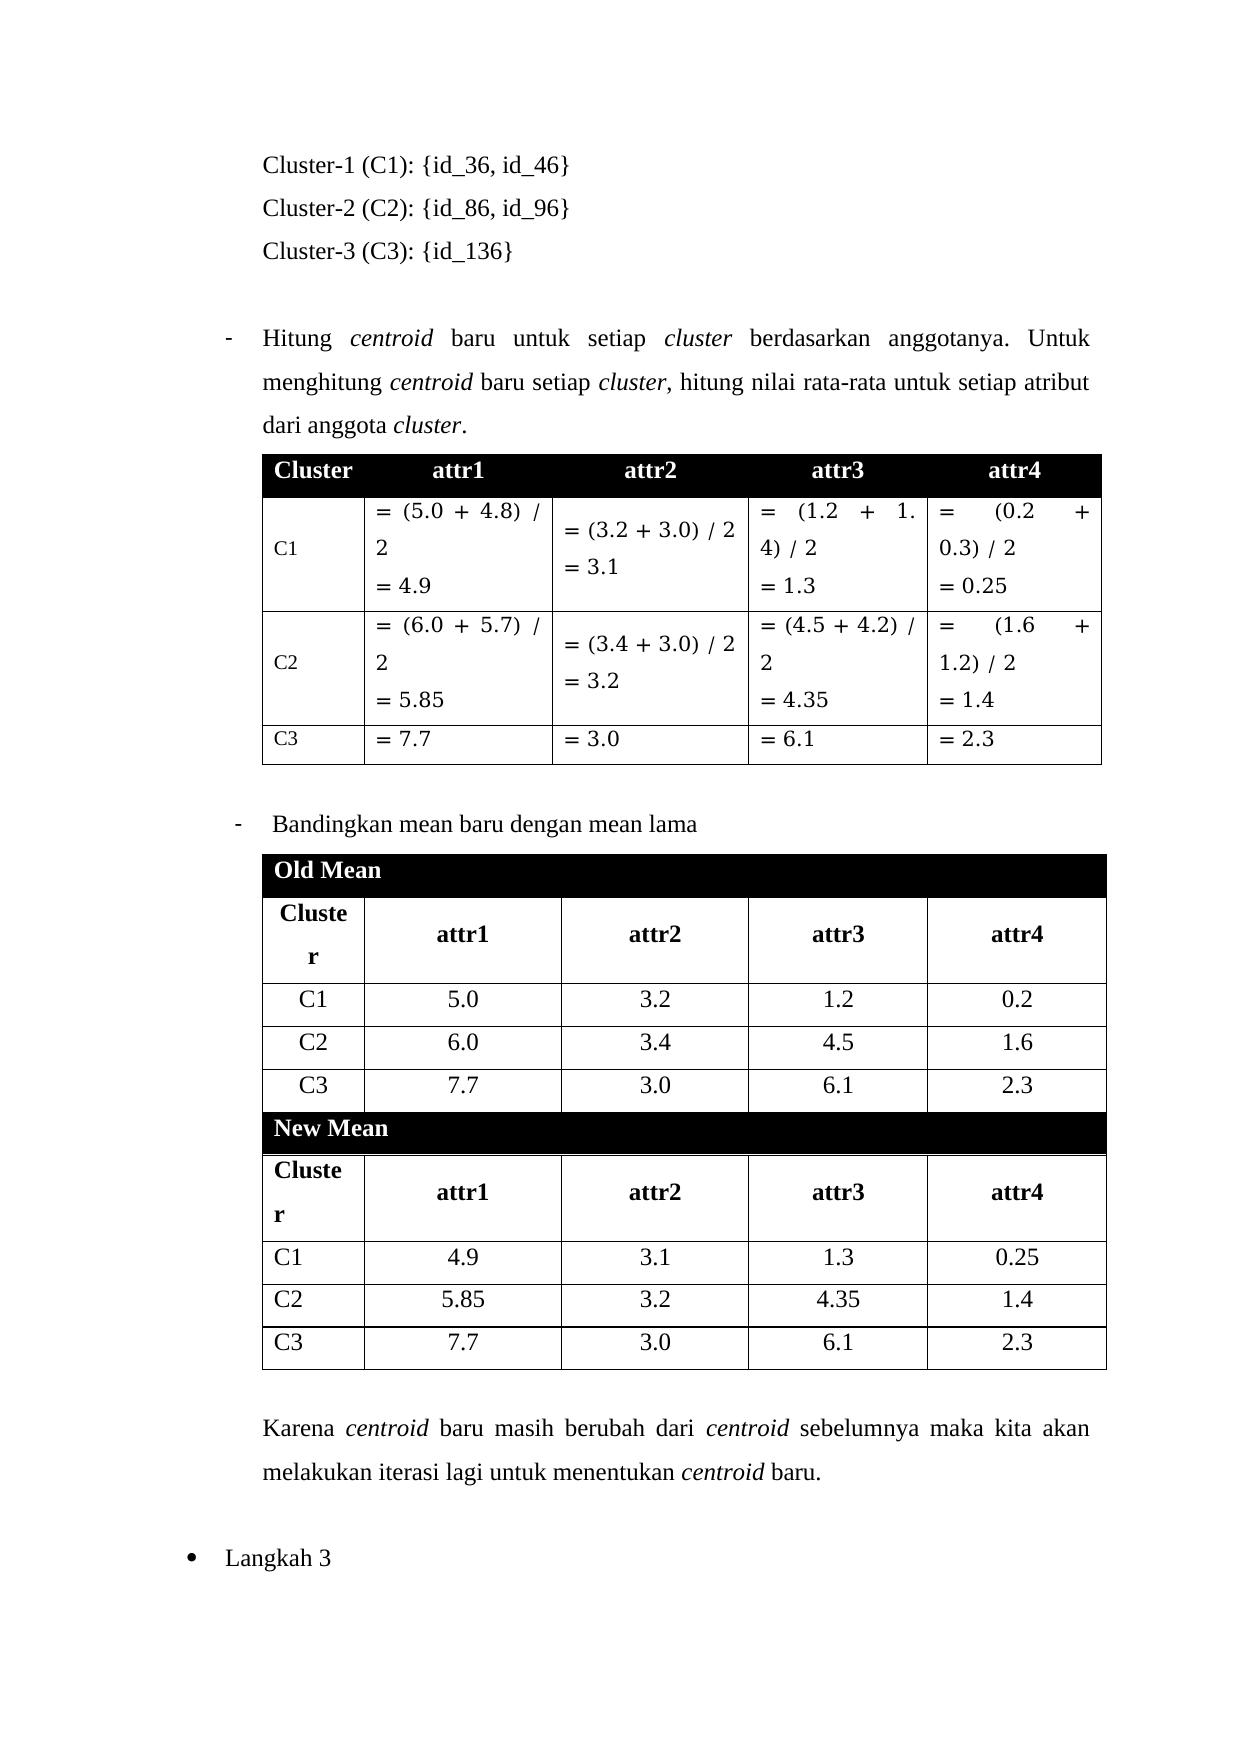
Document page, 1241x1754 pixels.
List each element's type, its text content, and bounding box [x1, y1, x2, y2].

table_cell 0.25 [928, 1242, 1106, 1283]
table_cell attr3 [749, 898, 927, 983]
list Cluster-1 (C1): {id_36, id_46} [262, 150, 1090, 179]
table_cell C2 [263, 612, 364, 725]
table_cell 4.35 [749, 1285, 927, 1326]
table_cell attr1 [365, 1156, 561, 1241]
table_cell = (6.0 + 5.7) / 2 = 5.85 [365, 612, 552, 725]
table_header attr4 [928, 455, 1101, 497]
table_cell 3.0 [562, 1070, 748, 1112]
list Hitung centroid baru untuk setiap cluster berdasarkan anggotanya. Untuk menghitung centroid baru setiap cluster, hitung nilai rata-rata untuk setiap atribut dari anggota cluster. [225, 322, 1090, 439]
table_cell New Mean [263, 1113, 1106, 1154]
table_cell attr1 [365, 898, 561, 983]
table_cell 4.9 [365, 1242, 561, 1283]
table_header attr1 [365, 455, 552, 497]
list Cluster-3 (C3): {id_136} [262, 236, 1090, 265]
table_header attr2 [553, 455, 748, 497]
text Karena centroid baru masih berubah dari centroid sebelumnya maka kita akan melakukan iterasi lagi untuk menentukan centroid baru. [262, 1413, 1090, 1485]
list Cluster-2 (C2): {id_86, id_96} [262, 193, 1090, 222]
table_cell = (5.0 + 4.8) / 2 = 4.9 [365, 498, 552, 611]
table_cell = (0.2 + 0.3) / 2 = 0.25 [928, 498, 1101, 611]
table_cell 1.6 [928, 1027, 1106, 1069]
list Langkah 3 [187, 1543, 1090, 1572]
list Bandingkan mean baru dengan mean lama [234, 808, 1090, 839]
table_cell = (1.6 + 1.2) / 2 = 1.4 [928, 612, 1101, 725]
table_cell attr4 [928, 898, 1106, 983]
table_cell = 2.3 [928, 726, 1101, 764]
table_cell = (3.4 + 3.0) / 2 = 3.2 [553, 612, 748, 725]
table_cell C2 [263, 1027, 364, 1069]
table_cell attr4 [928, 1156, 1106, 1241]
table_cell = (4.5 + 4.2) / 2 = 4.35 [749, 612, 927, 725]
table_cell 3.4 [562, 1027, 748, 1069]
table_cell 2.3 [928, 1328, 1106, 1369]
table_cell 3.2 [562, 984, 748, 1026]
table_cell = 7.7 [365, 726, 552, 764]
table_cell C1 [263, 498, 364, 611]
table_cell 6.0 [365, 1027, 561, 1069]
table_cell 5.85 [365, 1285, 561, 1326]
table_cell attr2 [562, 1156, 748, 1241]
table_cell Cluster [263, 1156, 364, 1241]
table_cell 5.0 [365, 984, 561, 1026]
table_cell = 3.0 [553, 726, 748, 764]
table_cell C3 [263, 726, 364, 764]
table_cell attr3 [749, 1156, 927, 1241]
table_header attr3 [749, 455, 927, 497]
table_cell Cluster [263, 898, 364, 983]
table_cell C1 [263, 984, 364, 1026]
table_cell = 6.1 [749, 726, 927, 764]
table_cell C2 [263, 1285, 364, 1326]
table_cell 4.5 [749, 1027, 927, 1069]
table_cell 7.7 [365, 1070, 561, 1112]
table_cell 2.3 [928, 1070, 1106, 1112]
table_cell 6.1 [749, 1328, 927, 1369]
table_cell 0.2 [928, 984, 1106, 1026]
table_header Old Mean [263, 855, 1106, 897]
table_cell attr2 [562, 898, 748, 983]
table_cell 3.0 [562, 1328, 748, 1369]
table_cell 7.7 [365, 1328, 561, 1369]
table_cell C1 [263, 1242, 364, 1283]
table_cell 1.3 [749, 1242, 927, 1283]
table_cell 1.4 [928, 1285, 1106, 1326]
table_cell 3.1 [562, 1242, 748, 1283]
table_cell 6.1 [749, 1070, 927, 1112]
table_cell = (1.2 + 1. 4) / 2 = 1.3 [749, 498, 927, 611]
table_cell = (3.2 + 3.0) / 2 = 3.1 [553, 498, 748, 611]
table_cell 3.2 [562, 1285, 748, 1326]
table_header Cluster [263, 455, 364, 497]
table_cell 1.2 [749, 984, 927, 1026]
table_cell C3 [263, 1070, 364, 1112]
table_cell C3 [263, 1328, 364, 1369]
